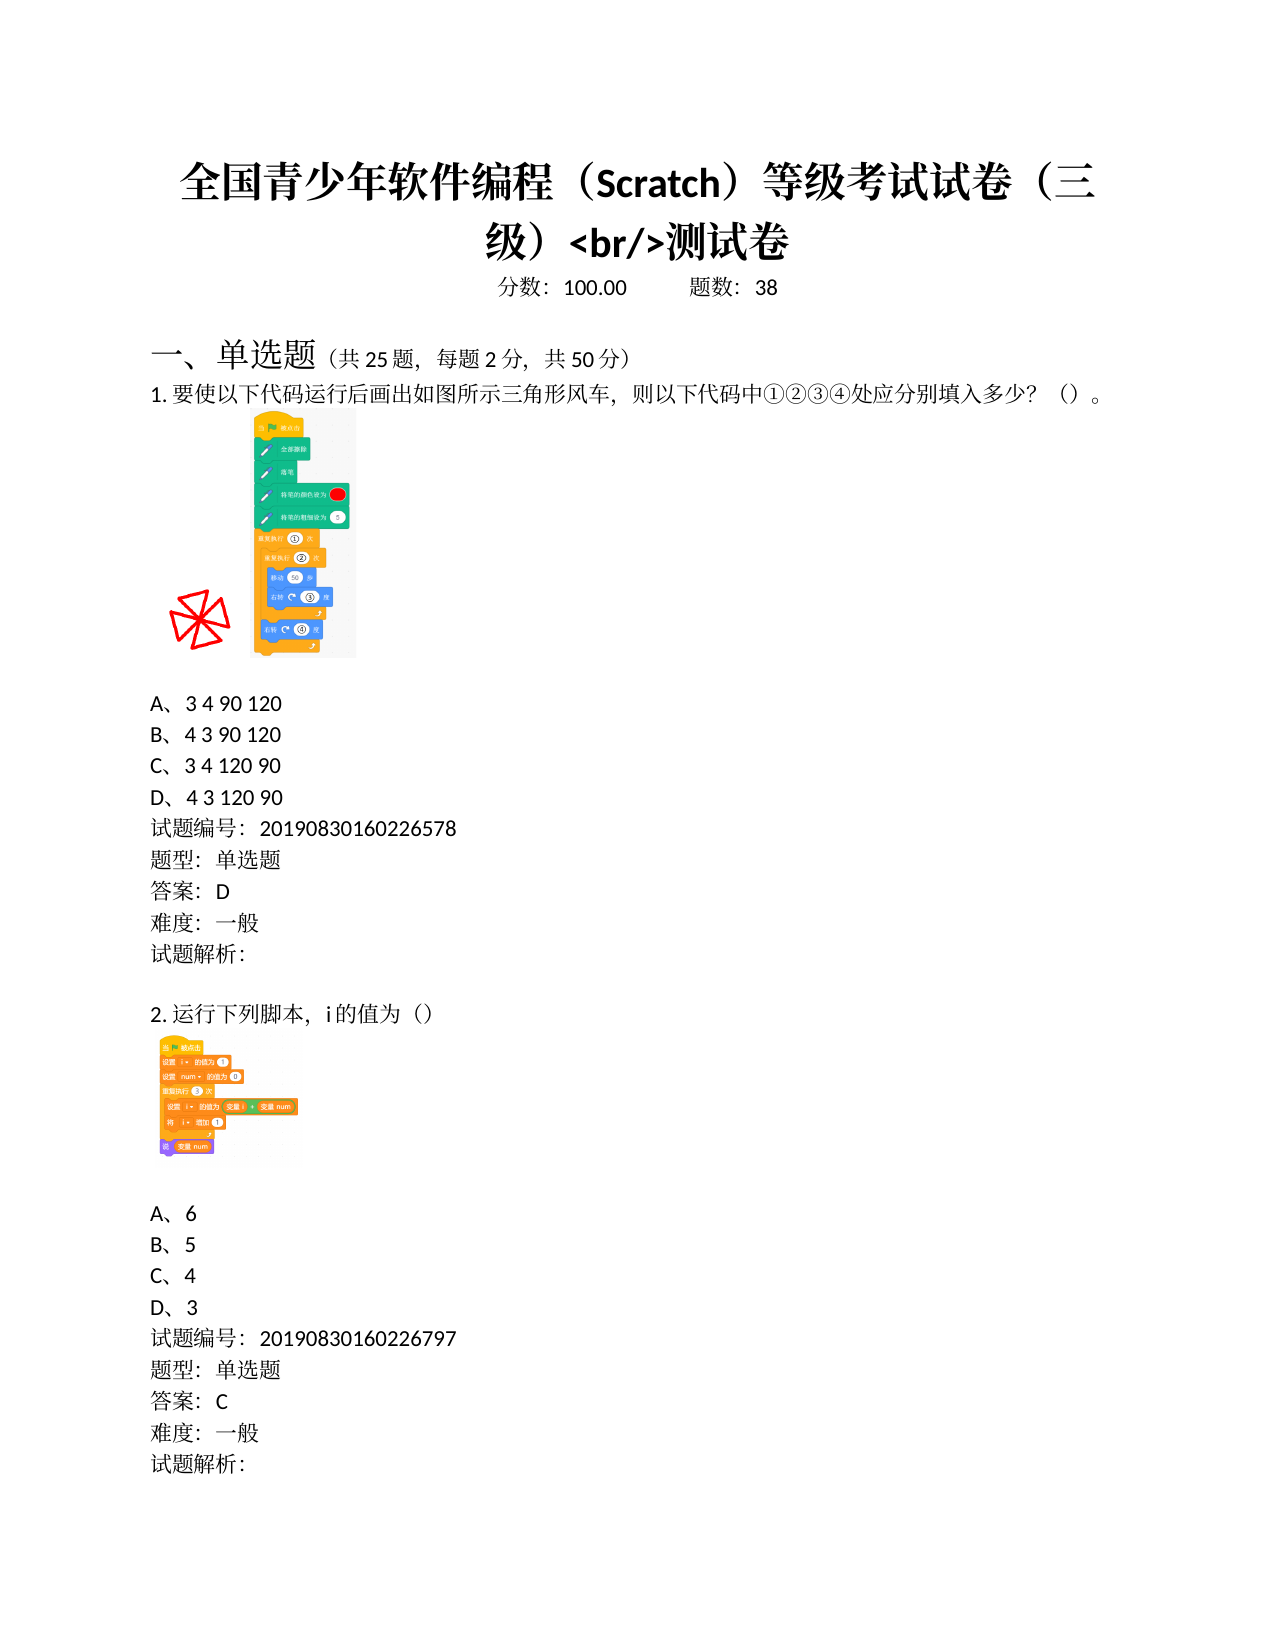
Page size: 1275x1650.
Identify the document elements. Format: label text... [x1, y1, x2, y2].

text D、3 [150, 1290, 1125, 1322]
text 题型：单选题 [150, 1353, 1125, 1384]
text 试题解析： [150, 937, 1125, 969]
text 一、单选题（共25题，每题2分，共50分） [150, 329, 1125, 377]
text 试题解析： [150, 1447, 1125, 1479]
text 难度：一般 [150, 1416, 1125, 1447]
text 答案：D [150, 874, 1125, 906]
picture [155, 578, 245, 658]
text A、3 4 90 120 [150, 686, 1125, 717]
text 试题编号：20190830160226797 [150, 1322, 1125, 1353]
text 分数：100.00 题数：38 [150, 270, 1125, 301]
text B、5 [150, 1227, 1125, 1259]
picture [155, 1028, 303, 1168]
text 2. 运行下列脚本，i的值为（） [150, 997, 1125, 1028]
text C、3 4 120 90 [150, 749, 1125, 780]
text 1. 要使以下代码运行后画出如图所示三角形风车，则以下代码中①②③④处应分别填入多少？（）。 [150, 377, 1125, 409]
text 题型：单选题 [150, 843, 1125, 874]
text 全国青少年软件编程（Scratch）等级考试试卷（三级）<br/>测试卷 [150, 150, 1125, 270]
text A、6 [150, 1196, 1125, 1227]
picture [250, 408, 357, 658]
text 答案：C [150, 1384, 1125, 1416]
text D、4 3 120 90 [150, 780, 1125, 812]
text 试题编号：20190830160226578 [150, 812, 1125, 843]
text C、4 [150, 1259, 1125, 1290]
text 难度：一般 [150, 906, 1125, 937]
text B、4 3 90 120 [150, 717, 1125, 749]
